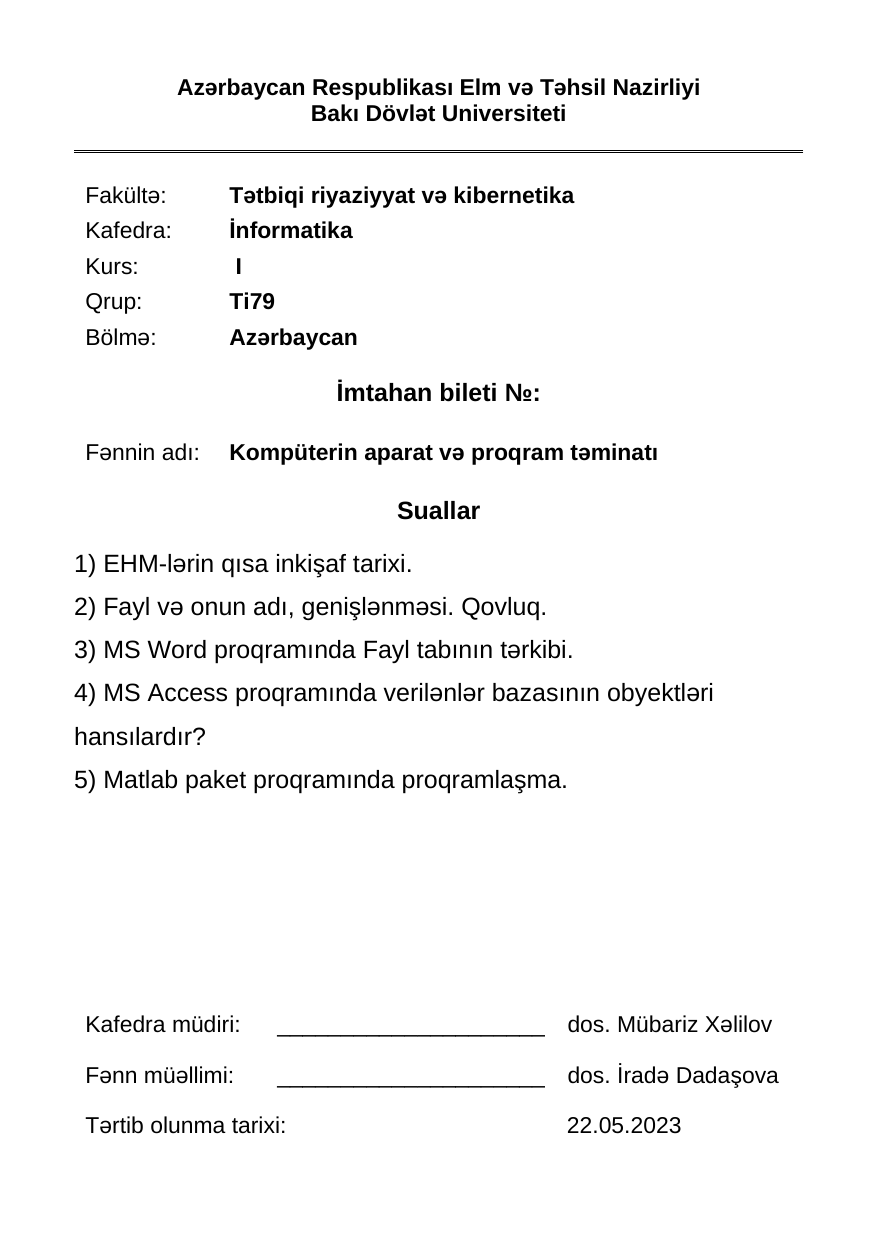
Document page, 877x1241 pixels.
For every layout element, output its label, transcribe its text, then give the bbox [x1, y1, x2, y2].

text 2) Fayl və onun adı, genişlənməsi. Qovluq. [74, 592, 803, 621]
text 3) MS Word proqramında Fayl tabının tərkibi. [74, 635, 803, 664]
text 1) EHM-lərin qısa inkişaf tarixi. [74, 549, 803, 578]
text 5) Matlab paket proqramında proqramlaşma. [74, 765, 803, 793]
text 4) MS Access proqramında verilənlər bazasının obyektləri hansılardır? [74, 678, 803, 750]
